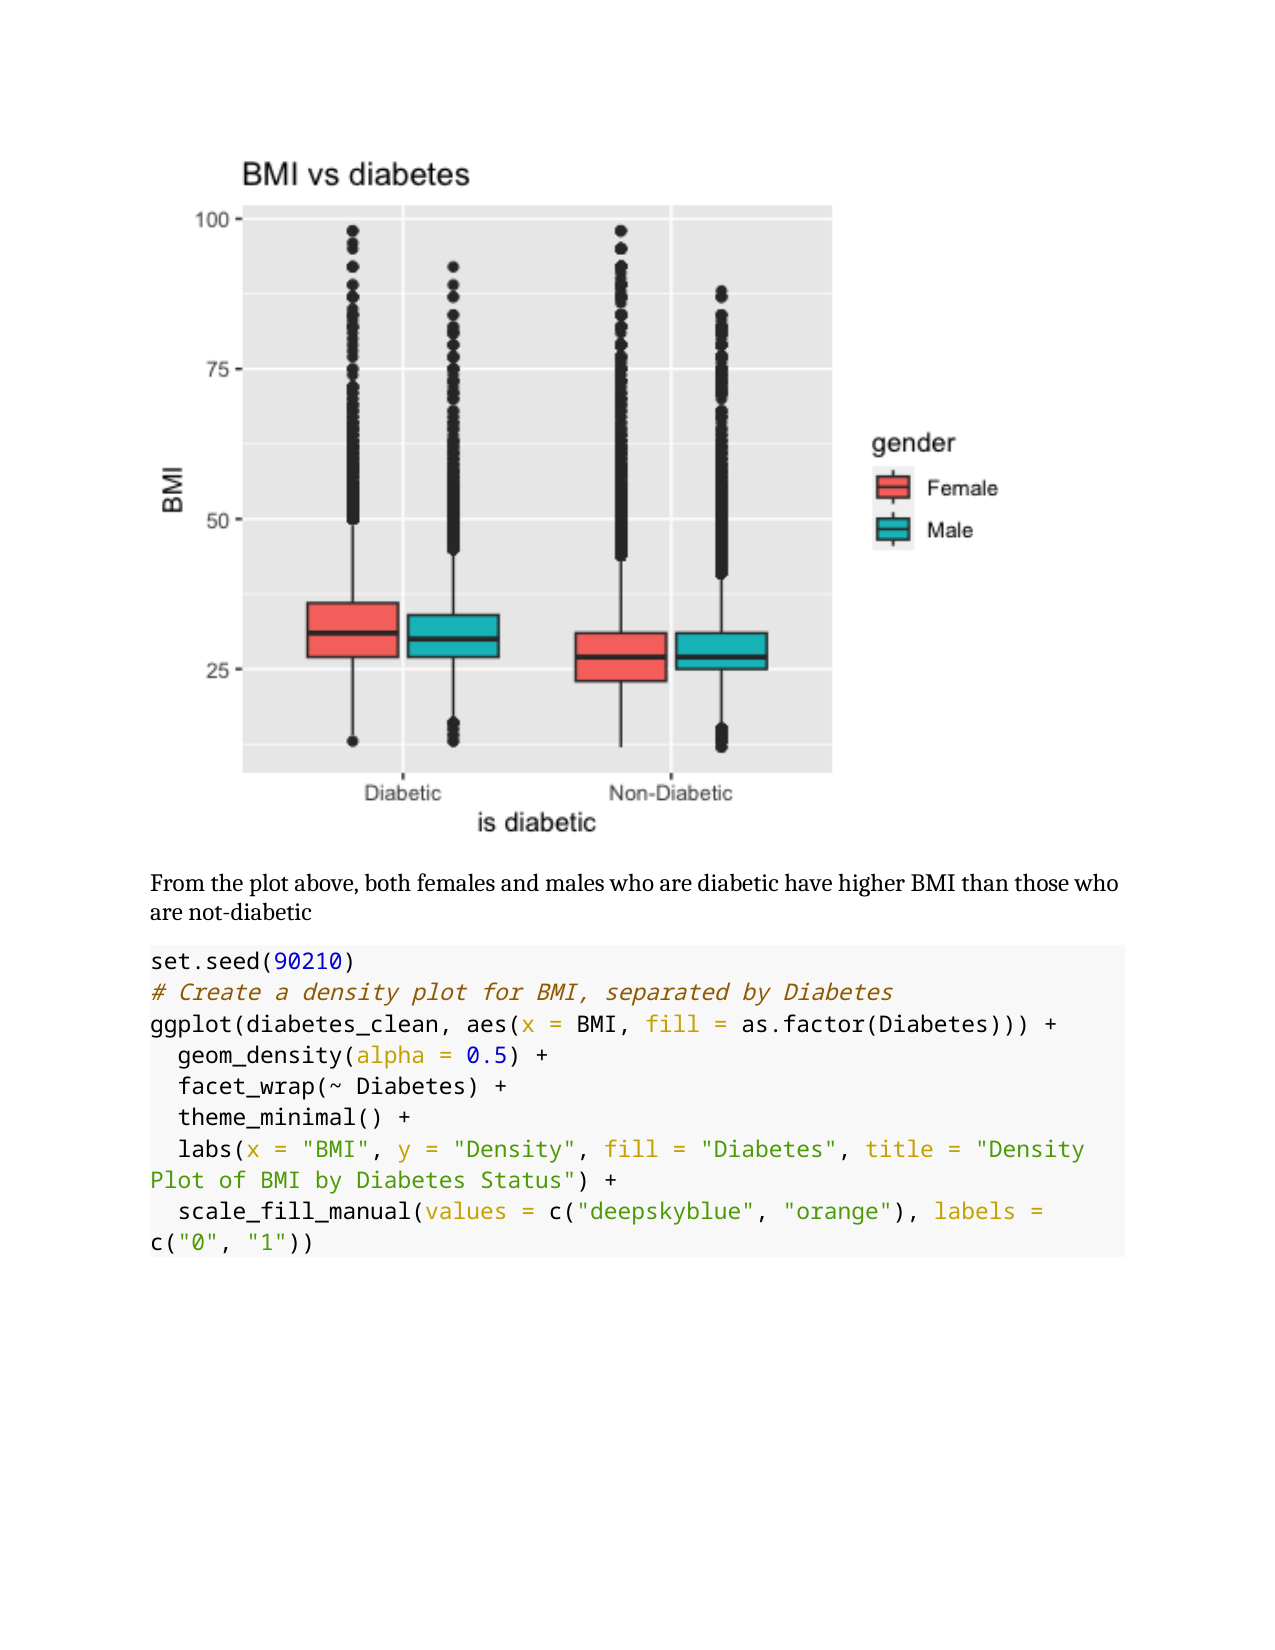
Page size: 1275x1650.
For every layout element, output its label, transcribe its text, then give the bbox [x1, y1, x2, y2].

text From the plot above, both females and males who are diabetic have higher BMI than those who are not-diabetic [150, 869, 1125, 926]
text set.seed(90210) # Create a density plot for BMI, separated by Diabetes ggplot(diabetes_clean, aes(x = BMI, fill = as.factor(Diabetes))) + geom_density(alpha = 0.5) + facet_wrap(~ Diabetes) + theme_minimal() + labs(x = "BMI", y = "Density", fill = "Diabetes", title = "Density Plot of BMI by Diabetes Status") + scale_fill_manual(values = c("deepskyblue", "orange"), labels = c("0", "1")) [150, 945, 1125, 1257]
picture [150, 150, 1025, 850]
